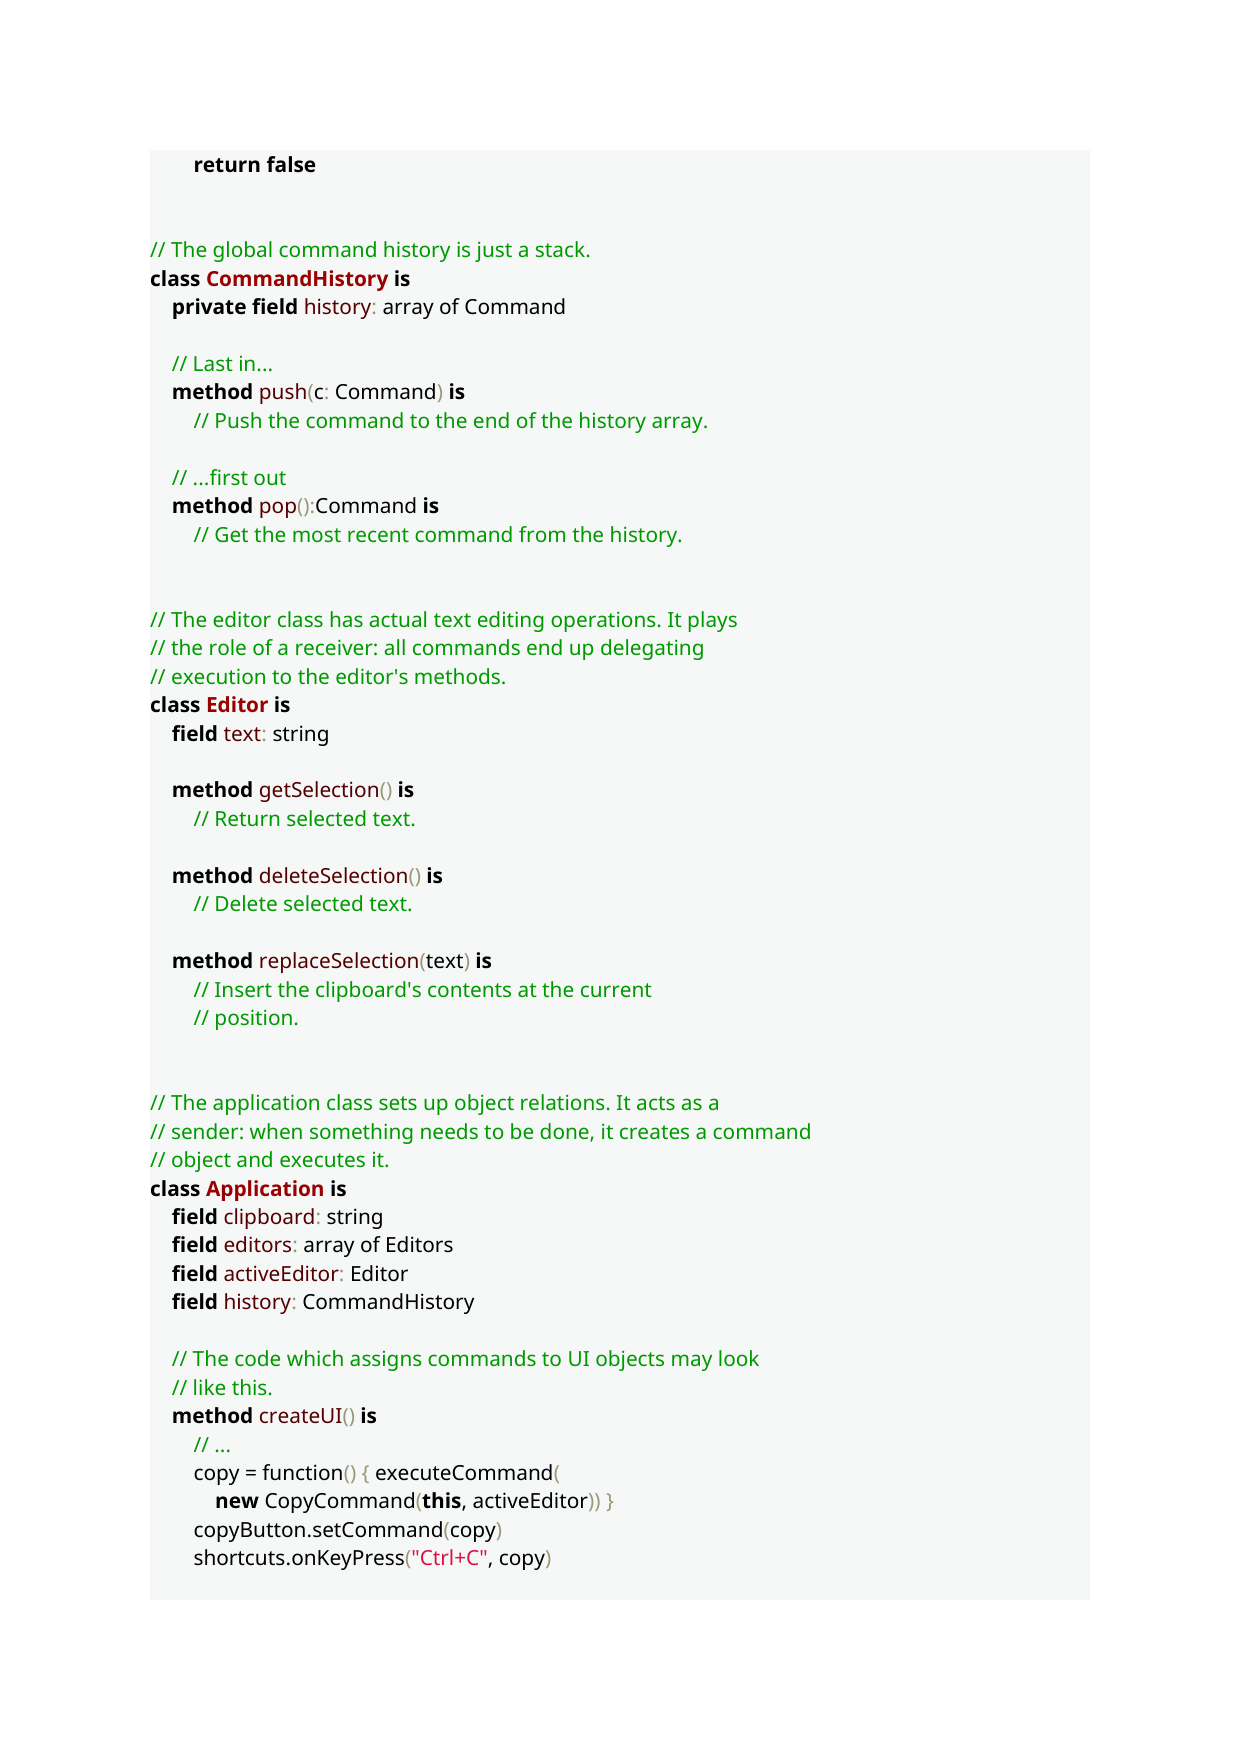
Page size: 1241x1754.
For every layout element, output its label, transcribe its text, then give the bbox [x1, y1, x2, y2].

text // Get the most recent command from the history. [150, 520, 1090, 548]
text method push(c: Command) is [150, 377, 1090, 406]
text // ... [150, 1430, 1090, 1458]
text // The global command history is just a stack. [150, 235, 1090, 264]
text // Push the command to the end of the history array. [150, 406, 1090, 434]
text // like this. [150, 1373, 1090, 1401]
text return false [150, 150, 1090, 178]
text copy = function() { executeCommand( [150, 1458, 1090, 1487]
text class Application is [150, 1174, 1090, 1202]
text // the role of a receiver: all commands end up delegating [150, 633, 1090, 662]
text method replaceSelection(text) is [150, 946, 1090, 975]
text field text: string [150, 719, 1090, 747]
text // sender: when something needs to be done, it creates a command [150, 1117, 1090, 1145]
text field history: CommandHistory [150, 1287, 1090, 1316]
text method createUI() is [150, 1401, 1090, 1430]
text method pop():Command is [150, 491, 1090, 520]
text // ...first out [150, 463, 1090, 491]
text class Editor is [150, 690, 1090, 719]
text // Insert the clipboard's contents at the current [150, 975, 1090, 1003]
text field activeEditor: Editor [150, 1259, 1090, 1287]
text new CopyCommand(this, activeEditor)) } [150, 1487, 1090, 1515]
text field clipboard: string [150, 1202, 1090, 1231]
text method getSelection() is [150, 776, 1090, 804]
text class CommandHistory is [150, 264, 1090, 292]
text // position. [150, 1003, 1090, 1032]
text // Last in... [150, 349, 1090, 377]
text // Delete selected text. [150, 889, 1090, 918]
text // The application class sets up object relations. It acts as a [150, 1088, 1090, 1117]
text // object and executes it. [150, 1145, 1090, 1174]
text private field history: array of Command [150, 292, 1090, 321]
text method deleteSelection() is [150, 861, 1090, 889]
text // execution to the editor's methods. [150, 662, 1090, 690]
text // Return selected text. [150, 804, 1090, 832]
text field editors: array of Editors [150, 1231, 1090, 1259]
text // The code which assigns commands to UI objects may look [150, 1344, 1090, 1373]
text copyButton.setCommand(copy) [150, 1515, 1090, 1543]
text shortcuts.onKeyPress("Ctrl+C", copy) [150, 1543, 1090, 1572]
text // The editor class has actual text editing operations. It plays [150, 605, 1090, 633]
